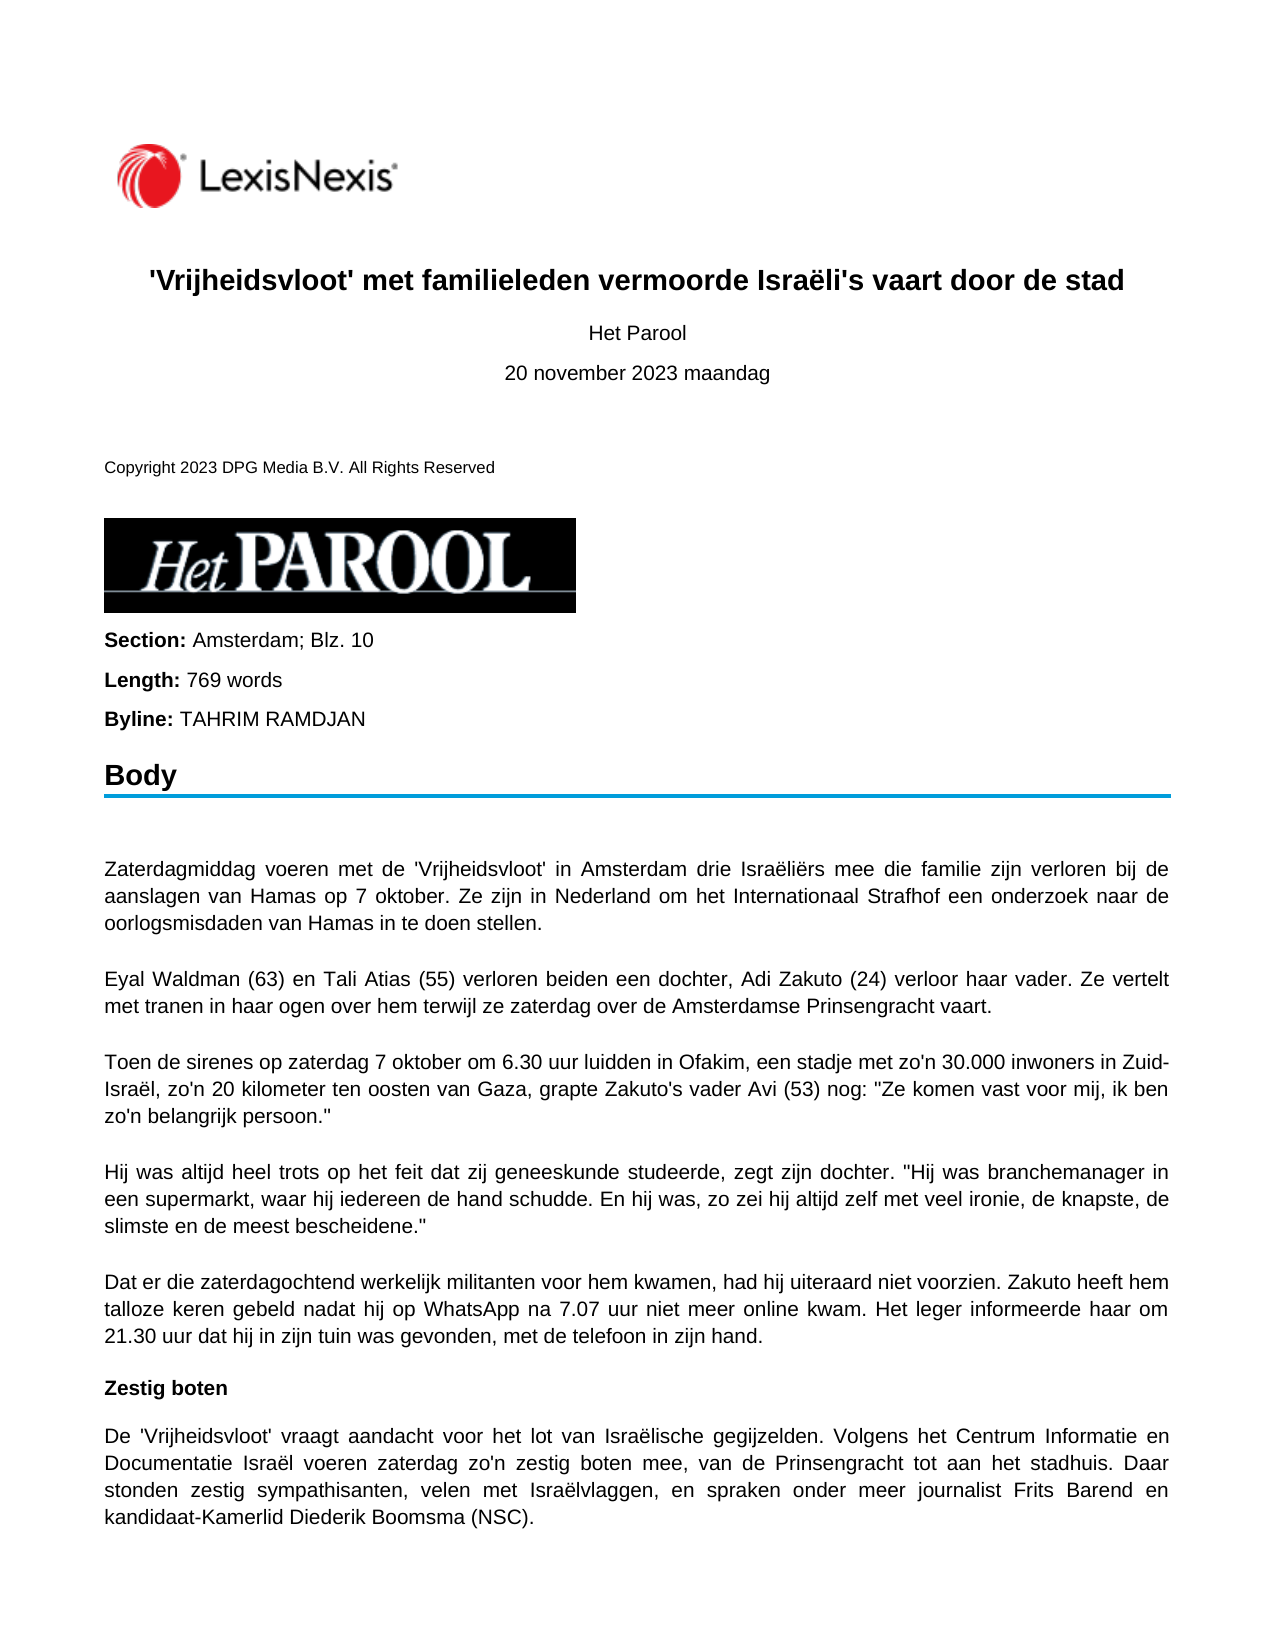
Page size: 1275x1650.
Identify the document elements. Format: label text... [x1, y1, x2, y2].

text Copyright 2023 DPG Media B.V. All Rights Reserved [104, 426, 1171, 477]
text Dat er die zaterdagochtend werkelijk militanten voor hem kwamen, had hij uiteraard niet voorzien. Zakuto heeft hem talloze keren gebeld nadat hij op WhatsApp na 7.07 uur niet meer online kwam. Het leger informeerde haar om 21.30 uur dat hij in zijn tuin was gevonden, met de telefoon in zijn hand. [104, 1267, 1171, 1348]
picture [104, 144, 412, 208]
text Zaterdagmiddag voeren met de 'Vrijheidsvloot' in Amsterdam drie Israëliërs mee die familie zijn verloren bij de aanslagen van Hamas op 7 oktober. Ze zijn in Nederland om het Internationaal Strafhof een onderzoek naar de oorlogsmisdaden van Hamas in te doen stellen. [104, 854, 1171, 935]
subtitle 'Vrijheidsvloot' met familieleden vermoorde Israëli's vaart door de stad [104, 261, 1171, 297]
text De 'Vrijheidsvloot' vraagt aandacht voor het lot van Israëlische gegijzelden. Volgens het Centrum Informatie en Documentatie Israël voeren zaterdag zo'n zestig boten mee, van de Prinsengracht tot aan het stadhuis. Daar stonden zestig sympathisanten, velen met Israëlvlaggen, en spraken onder meer journalist Frits Barend en kandidaat-Kamerlid Diederik Boomsma (NSC). [104, 1421, 1171, 1529]
text Length: 769 words [104, 664, 1171, 691]
text Eyal Waldman (63) en Tali Atias (55) verloren beiden een dochter, Adi Zakuto (24) verloor haar vader. Ze vertelt met tranen in haar ogen over hem terwijl ze zaterdag over de Amsterdamse Prinsengracht vaart. [104, 964, 1171, 1018]
text Hij was altijd heel trots op het feit dat zij geneeskunde studeerde, zegt zijn dochter. "Hij was branchemanager in een supermarkt, waar hij iedereen de hand schudde. En hij was, zo zei hij altijd zelf met veel ironie, de knapste, de slimste en de meest bescheidene." [104, 1157, 1171, 1238]
text Body [104, 756, 1171, 791]
text Het Parool [104, 318, 1171, 345]
text 20 november 2023 maandag [104, 357, 1171, 384]
text Toen de sirenes op zaterdag 7 oktober om 6.30 uur luidden in Ofakim, een stadje met zo'n 30.000 inwoners in Zuid-Israël, zo'n 20 kilometer ten oosten van Gaza, grapte Zakuto's vader Avi (53) nog: "Ze komen vast voor mij, ik ben zo'n belangrijk persoon." [104, 1047, 1171, 1128]
text Section: Amsterdam; Blz. 10 [104, 625, 1171, 652]
text Zestig boten [104, 1373, 1171, 1400]
text Byline: TAHRIM RAMDJAN [104, 704, 1171, 731]
